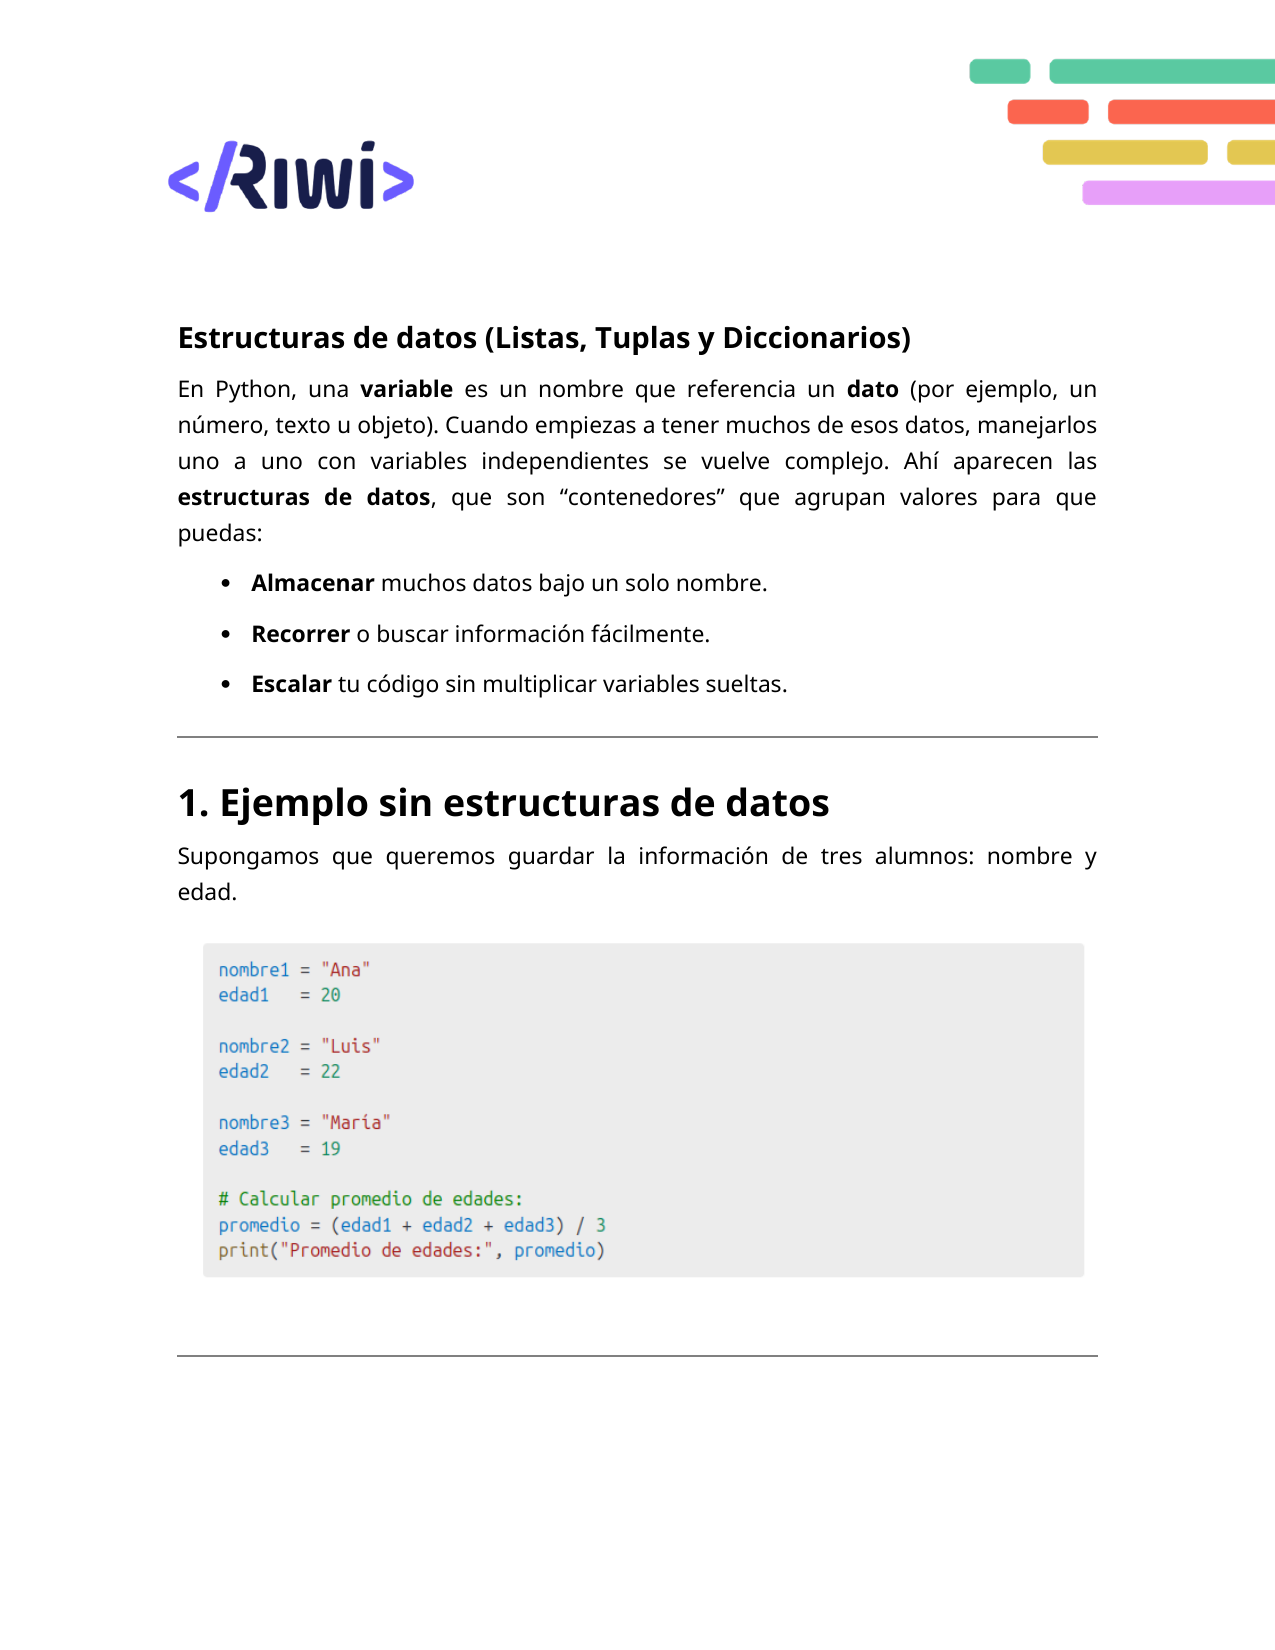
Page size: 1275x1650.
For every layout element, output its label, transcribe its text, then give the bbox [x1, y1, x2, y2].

picture [3, 4, 1275, 234]
subtitle 1. Ejemplo sin estructuras de datos [177, 776, 1098, 827]
text En Python, una variable es un nombre que referencia un dato (por ejemplo, un número, texto u objeto). Cuando empiezas a tener muchos de esos datos, manejarlos uno a uno con variables independientes se vuelve complejo. Ahí aparecen las estructuras de datos, que son “contenedores” que agrupan valores para que puedas: [177, 373, 1098, 548]
subtitle Estructuras de datos (Listas, Tuplas y Diccionarios) [177, 317, 1098, 357]
list Escalar tu código sin multiplicar variables sueltas. [222, 668, 1098, 699]
picture [177, 934, 1098, 1291]
text Supongamos que queremos guardar la información de tres alumnos: nombre y edad. [177, 839, 1098, 907]
list Almacenar muchos datos bajo un solo nombre. [222, 567, 1098, 598]
list Recorrer o buscar información fácilmente. [222, 618, 1098, 649]
